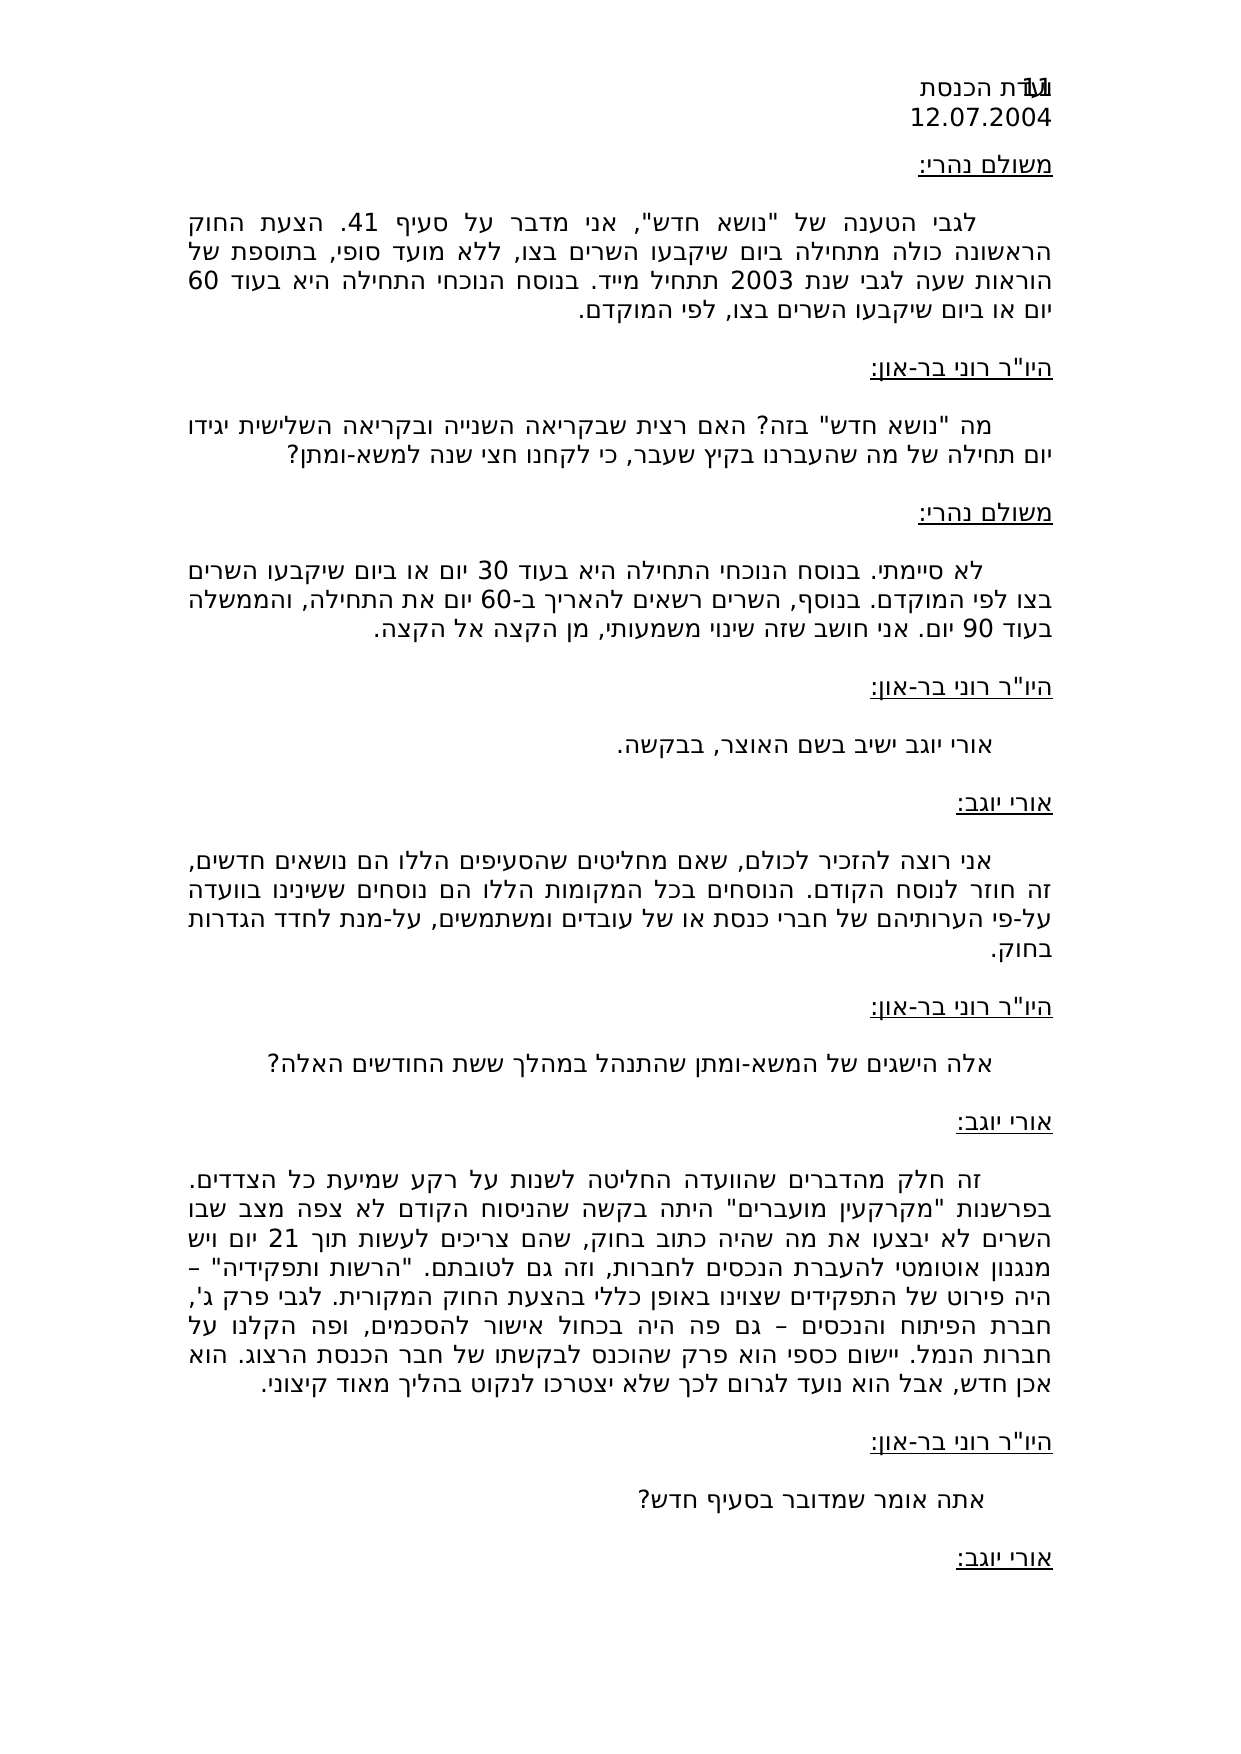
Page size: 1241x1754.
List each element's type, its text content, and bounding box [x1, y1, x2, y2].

text היו"ר רוני בר-און: [187, 672, 1053, 702]
text אתה אומר שמדובר בסעיף חדש? [187, 1485, 1053, 1514]
text אורי יוגב ישיב בשם האוצר, בבקשה. [187, 730, 1053, 759]
text אלה הישגים של המשא-ומתן שהתנהל במהלך ששת החודשים האלה? [187, 1049, 1053, 1079]
text אורי יוגב: [187, 788, 1053, 817]
text היו"ר רוני בר-און: [187, 353, 1053, 382]
text אורי יוגב: [187, 1543, 1053, 1572]
text משולם נהרי: [187, 498, 1053, 527]
text אני רוצה להזכיר לכולם, שאם מחליטים שהסעיפים הללו הם נושאים חדשים, זה חוזר לנוסח הקודם. הנוסחים בכל המקומות הללו הם נוסחים ששינינו בוועדה על-פי הערותיהם של חברי כנסת או של עובדים ומשתמשים, על-מנת לחדד הגדרות בחוק. [187, 846, 1053, 963]
text לא סיימתי. בנוסח הנוכחי התחילה היא בעוד 30 יום או ביום שיקבעו השרים בצו לפי המוקדם. בנוסף, השרים רשאים להאריך ב-60 יום את התחילה, והממשלה בעוד 90 יום. אני חושב שזה שינוי משמעותי, מן הקצה אל הקצה. [187, 556, 1053, 644]
text היו"ר רוני בר-און: [187, 992, 1053, 1021]
text היו"ר רוני בר-און: [187, 1427, 1053, 1457]
text לגבי הטענה של "נושא חדש", אני מדבר על סעיף 41. הצעת החוק הראשונה כולה מתחילה ביום שיקבעו השרים בצו, ללא מועד סופי, בתוספת של הוראות שעה לגבי שנת 2003 תתחיל מייד. בנוסח הנוכחי התחילה היא בעוד 60 יום או ביום שיקבעו השרים בצו, לפי המוקדם. [187, 208, 1053, 324]
text מה "נושא חדש" בזה? האם רצית שבקריאה השנייה ובקריאה השלישית יגידו יום תחילה של מה שהעברנו בקיץ שעבר, כי לקחנו חצי שנה למשא-ומתן? [187, 411, 1053, 469]
text זה חלק מהדברים שהוועדה החליטה לשנות על רקע שמיעת כל הצדדים. בפרשנות "מקרקעין מועברים" היתה בקשה שהניסוח הקודם לא צפה מצב שבו השרים לא יבצעו את מה שהיה כתוב בחוק, שהם צריכים לעשות תוך 21 יום ויש מנגנון אוטומטי להעברת הנכסים לחברות, וזה גם לטובתם. "הרשות ותפקידיה" – היה פירוט של התפקידים שצוינו באופן כללי בהצעת החוק המקורית. לגבי פרק ג', חברת הפיתוח והנכסים – גם פה היה בכחול אישור להסכמים, ופה הקלנו על חברות הנמל. יישום כספי הוא פרק שהוכנס לבקשתו של חבר הכנסת הרצוג. הוא אכן חדש, אבל הוא נועד לגרום לכך שלא יצטרכו לנקוט בהליך מאוד קיצוני. [187, 1165, 1053, 1399]
text משולם נהרי: [187, 150, 1053, 179]
text אורי יוגב: [187, 1107, 1053, 1137]
